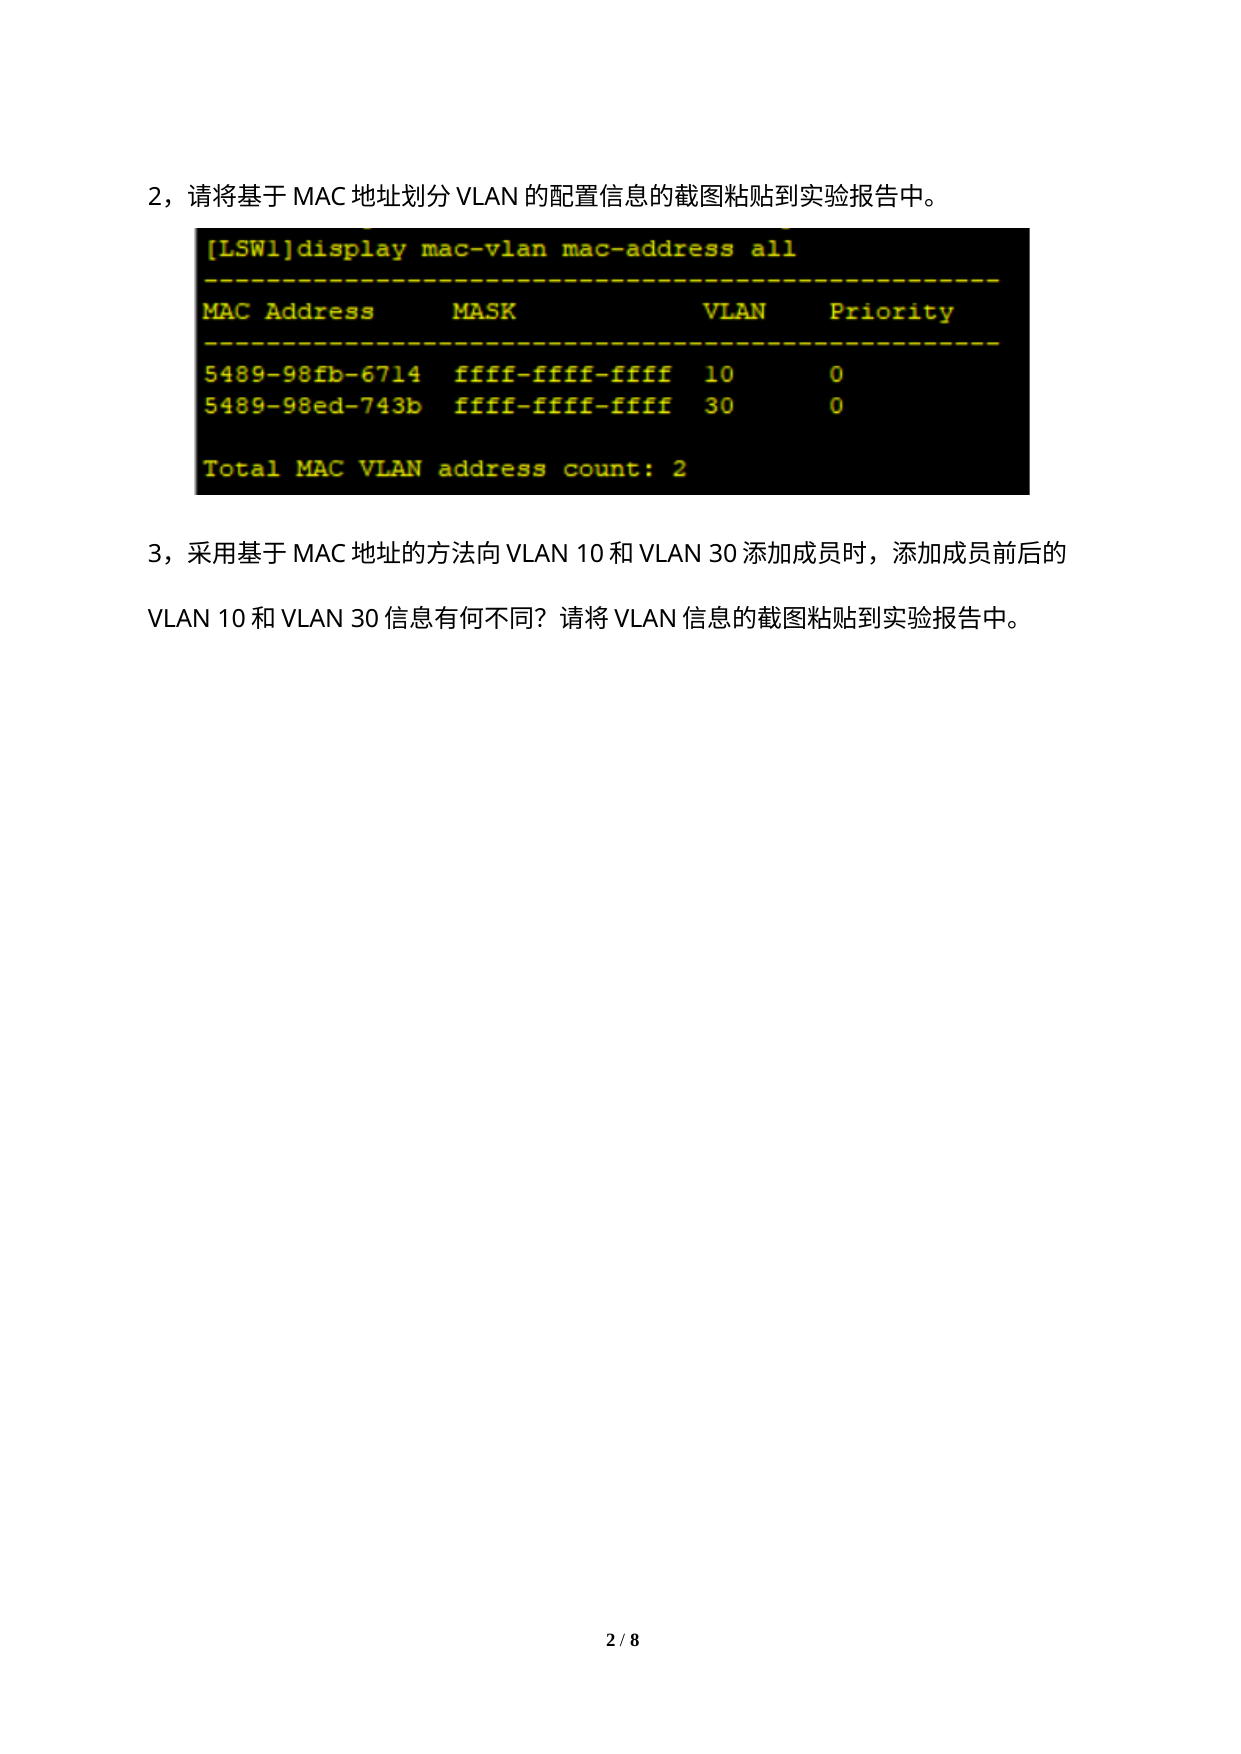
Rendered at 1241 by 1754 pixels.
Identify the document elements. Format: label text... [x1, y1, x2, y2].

text 2，请将基于MAC地址划分VLAN的配置信息的截图粘贴到实验报告中。 [148, 162, 1092, 227]
picture [193, 228, 1030, 495]
